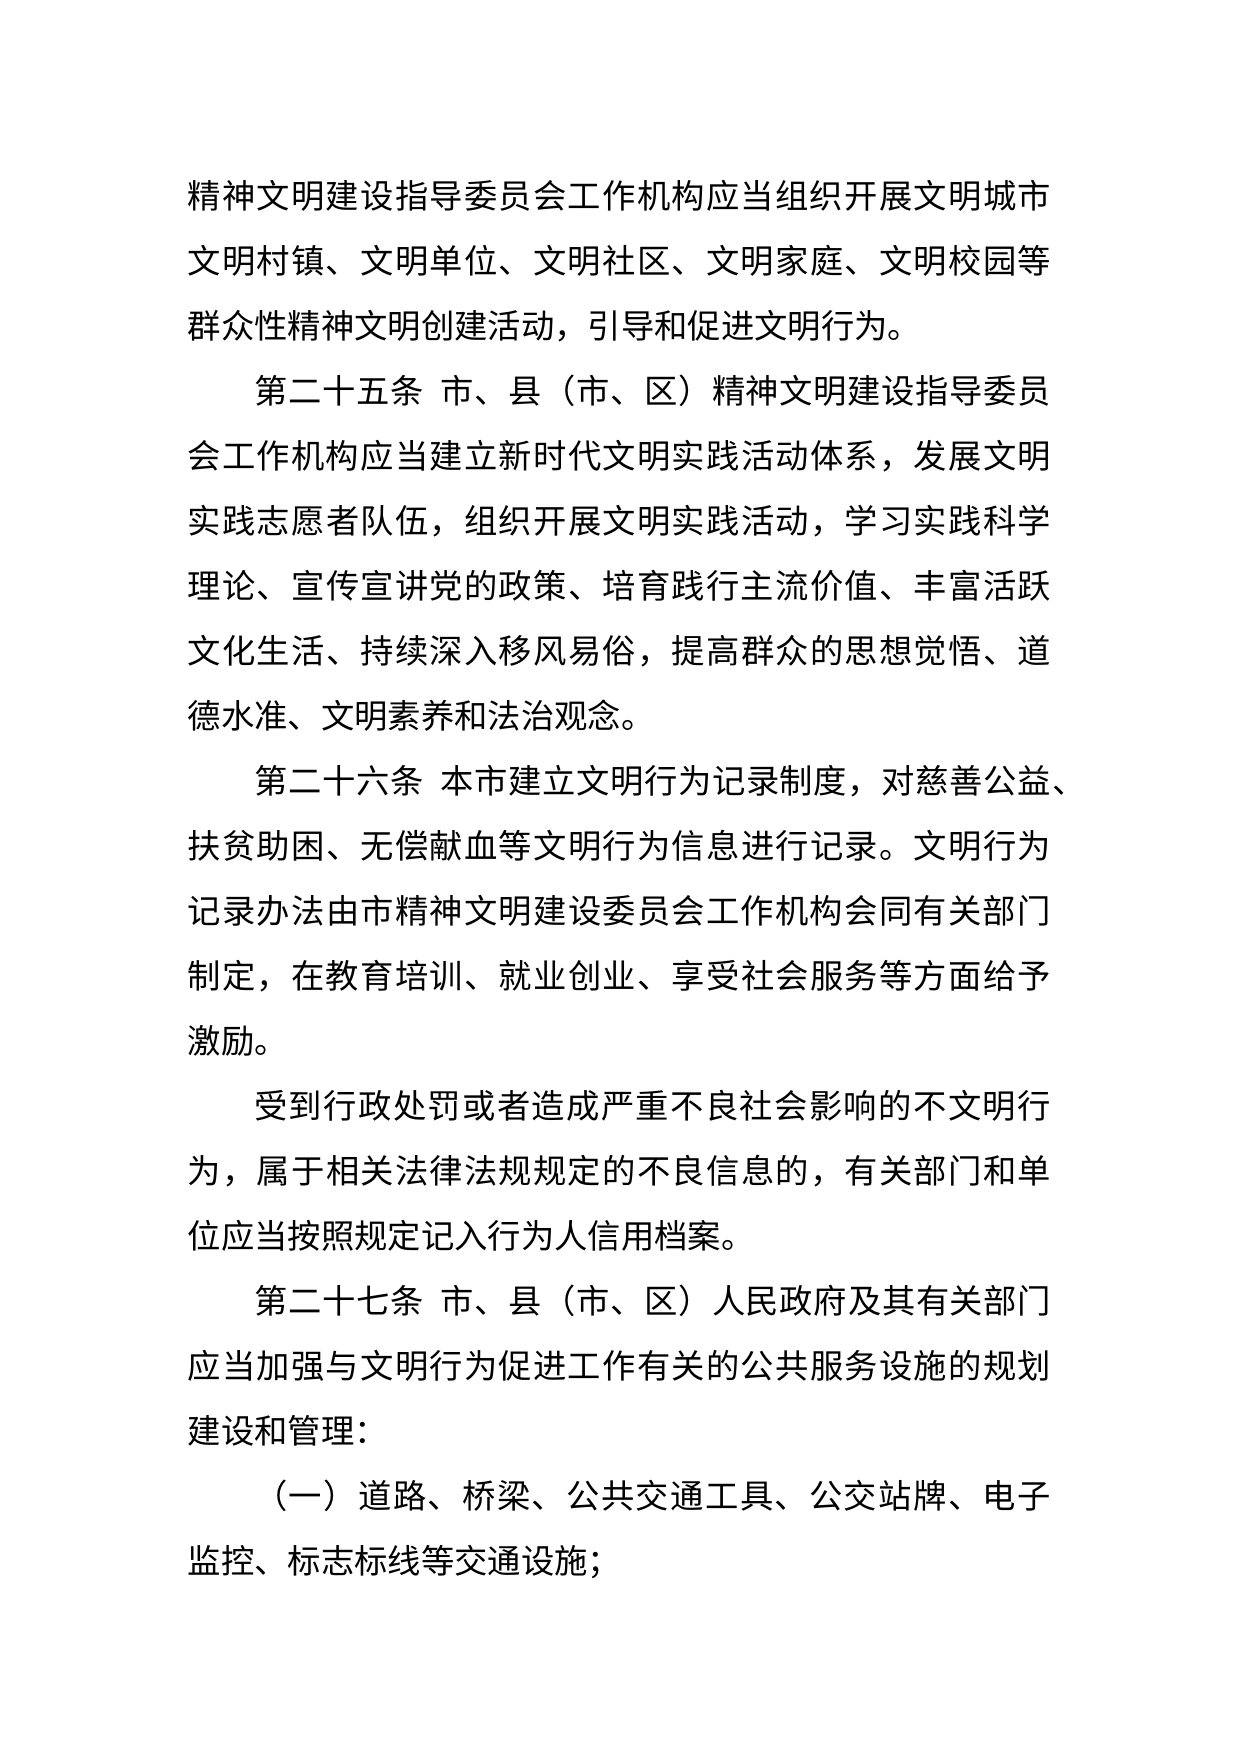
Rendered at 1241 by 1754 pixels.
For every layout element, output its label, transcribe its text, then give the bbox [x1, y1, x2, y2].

text 第二十五条 市、县（市、区）精神文明建设指导委员会工作机构应当建立新时代文明实践活动体系，发展文明实践志愿者队伍，组织开展文明实践活动，学习实践科学理论、宣传宣讲党的政策、培育践行主流价值、丰富活跃文化生活、持续深入移风易俗，提高群众的思想觉悟、道德水准、文明素养和法治观念。 [187, 357, 1053, 747]
text （一）道路、桥梁、公共交通工具、公交站牌、电子监控、标志标线等交通设施； [187, 1462, 1053, 1592]
text 第二十六条 本市建立文明行为记录制度，对慈善公益、扶贫助困、无偿献血等文明行为信息进行记录。文明行为记录办法由市精神文明建设委员会工作机构会同有关部门制定，在教育培训、就业创业、享受社会服务等方面给予激励。 [187, 747, 1053, 1072]
text 受到行政处罚或者造成严重不良社会影响的不文明行为，属于相关法律法规规定的不良信息的，有关部门和单位应当按照规定记入行为人信用档案。 [187, 1072, 1053, 1267]
text 第二十七条 市、县（市、区）人民政府及其有关部门应当加强与文明行为促进工作有关的公共服务设施的规划、建设和管理： [187, 1267, 1053, 1462]
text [187, 162, 1053, 357]
